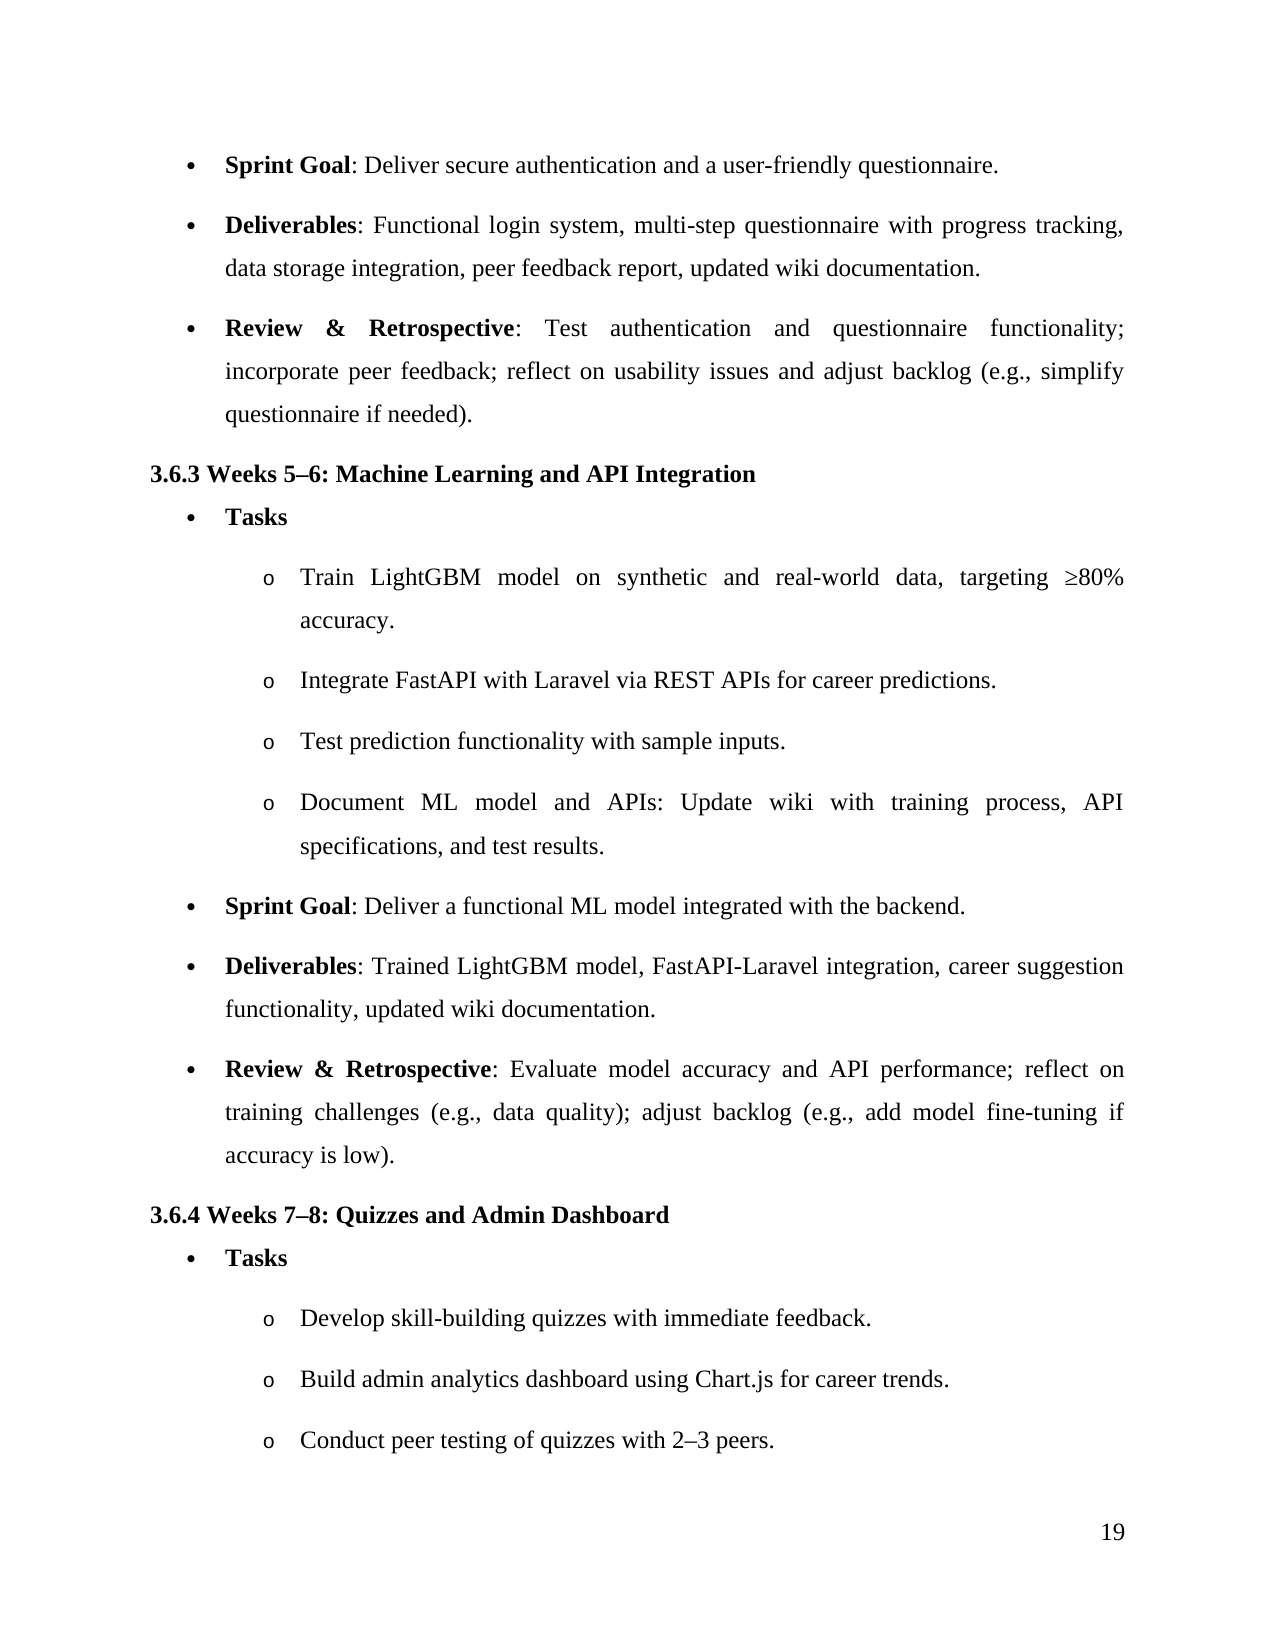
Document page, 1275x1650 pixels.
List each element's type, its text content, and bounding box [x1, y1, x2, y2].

list Tasks [187, 502, 1125, 531]
list Tasks [187, 1243, 1125, 1272]
list Train LightGBM model on synthetic and real-world data, targeting ≥80% accuracy. [262, 562, 1125, 634]
list Sprint Goal: Deliver secure authentication and a user-friendly questionnaire. [187, 150, 1125, 179]
list Integrate FastAPI with Laravel via REST APIs for career predictions. [262, 665, 1125, 695]
list Review & Retrospective: Test authentication and questionnaire functionality; incorporate peer feedback; reflect on usability issues and adjust backlog (e.g., simplify questionnaire if needed). [187, 313, 1125, 428]
list Deliverables: Trained LightGBM model, FastAPI-Laravel integration, career suggestion functionality, updated wiki documentation. [187, 951, 1125, 1023]
list Develop skill-building quizzes with immediate feedback. [262, 1303, 1125, 1332]
subtitle 3.6.3 Weeks 5–6: Machine Learning and API Integration [150, 459, 1125, 487]
list Sprint Goal: Deliver a functional ML model integrated with the backend. [187, 891, 1125, 920]
list Deliverables: Functional login system, multi-step questionnaire with progress tracking, data storage integration, peer feedback report, updated wiki documentation. [187, 210, 1125, 282]
subtitle 3.6.4 Weeks 7–8: Quizzes and Admin Dashboard [150, 1200, 1125, 1229]
list Review & Retrospective: Evaluate model accuracy and API performance; reflect on training challenges (e.g., data quality); adjust backlog (e.g., add model fine-tuning if accuracy is low). [187, 1054, 1125, 1169]
list Build admin analytics dashboard using Chart.js for career trends. [262, 1364, 1125, 1393]
list Test prediction functionality with sample inputs. [262, 726, 1125, 756]
list Conduct peer testing of quizzes with 2–3 peers. [262, 1425, 1125, 1454]
list Document ML model and APIs: Update wiki with training process, API specifications, and test results. [262, 787, 1125, 860]
